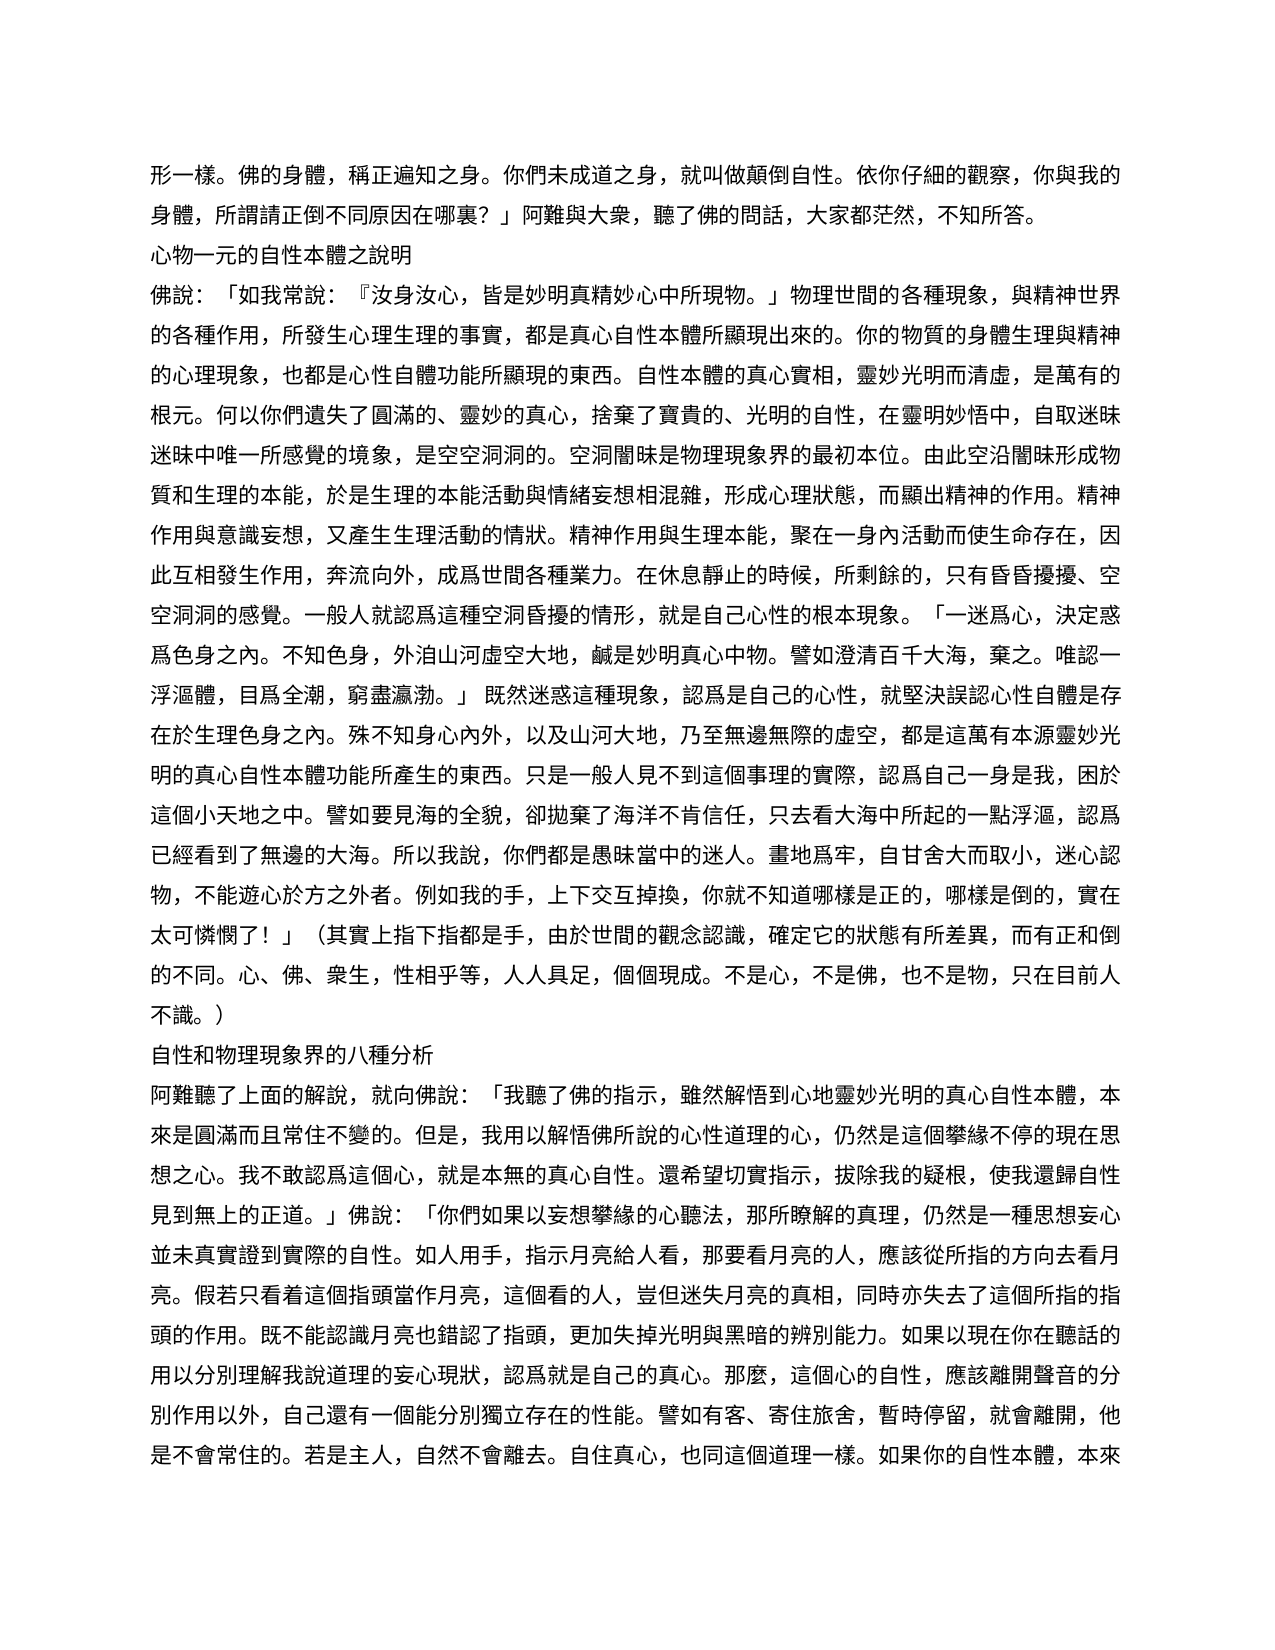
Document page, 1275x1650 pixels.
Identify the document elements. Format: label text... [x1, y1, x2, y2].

text 自性和物理現象界的八種分析 [150, 1030, 1125, 1070]
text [150, 1070, 1125, 1470]
text 佛說：「如我常說：『汝身汝心，皆是妙明真精妙心中所現物。」物理世間的各種現象，與精神世界的各種作用，所發生心理生理的事實，都是真心自性本體所顯現出來的。你的物質的身體生理與精神的心理現象，也都是心性自體功能所顯現的東西。自性本體的真心實相，靈妙光明而清虛，是萬有的根元。何以你們遺失了圓滿的、靈妙的真心，捨棄了寶貴的、光明的自性，在靈明妙悟中，自取迷昧。迷昧中唯一所感覺的境象，是空空洞洞的。空洞闇昧是物理現象界的最初本位。由此空沿闇昧形成物質和生理的本能，於是生理的本能活動與情緒妄想相混雜，形成心理狀態，而顯出精神的作用。精神作用與意識妄想，又產生生理活動的情狀。精神作用與生理本能，聚在一身內活動而使生命存在，因此互相發生作用，奔流向外，成爲世間各種業力。在休息靜止的時候，所剩餘的，只有昏昏擾擾、空空洞洞的感覺。一般人就認爲這種空洞昏擾的情形，就是自己心性的根本現象。「一迷爲心，決定惑爲色身之內。不知色身，外洎山河虛空大地，鹹是妙明真心中物。譬如澄清百千大海，棄之。唯認一浮漚體，目爲全潮，窮盡瀛渤。」 既然迷惑這種現象，認爲是自己的心性，就堅決誤認心性自體是存在於生理色身之內。殊不知身心內外，以及山河大地，乃至無邊無際的虛空，都是這萬有本源靈妙光明的真心自性本體功能所產生的東西。只是一般人見不到這個事理的實際，認爲自己一身是我，困於這個小天地之中。譬如要見海的全貌，卻拋棄了海洋不肯信任，只去看大海中所起的一點浮漚，認爲已經看到了無邊的大海。所以我說，你們都是愚昧當中的迷人。畫地爲牢，自甘舍大而取小，迷心認物，不能遊心於方之外者。例如我的手，上下交互掉換，你就不知道哪樣是正的，哪樣是倒的，實在太可憐憫了！」（其實上指下指都是手，由於世間的觀念認識，確定它的狀態有所差異，而有正和倒的不同。心、佛、衆生，性相乎等，人人具足，個個現成。不是心，不是佛，也不是物，只在目前人不識。） [150, 270, 1125, 1030]
text 心物一元的自性本體之說明 [150, 230, 1125, 270]
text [150, 150, 1125, 230]
